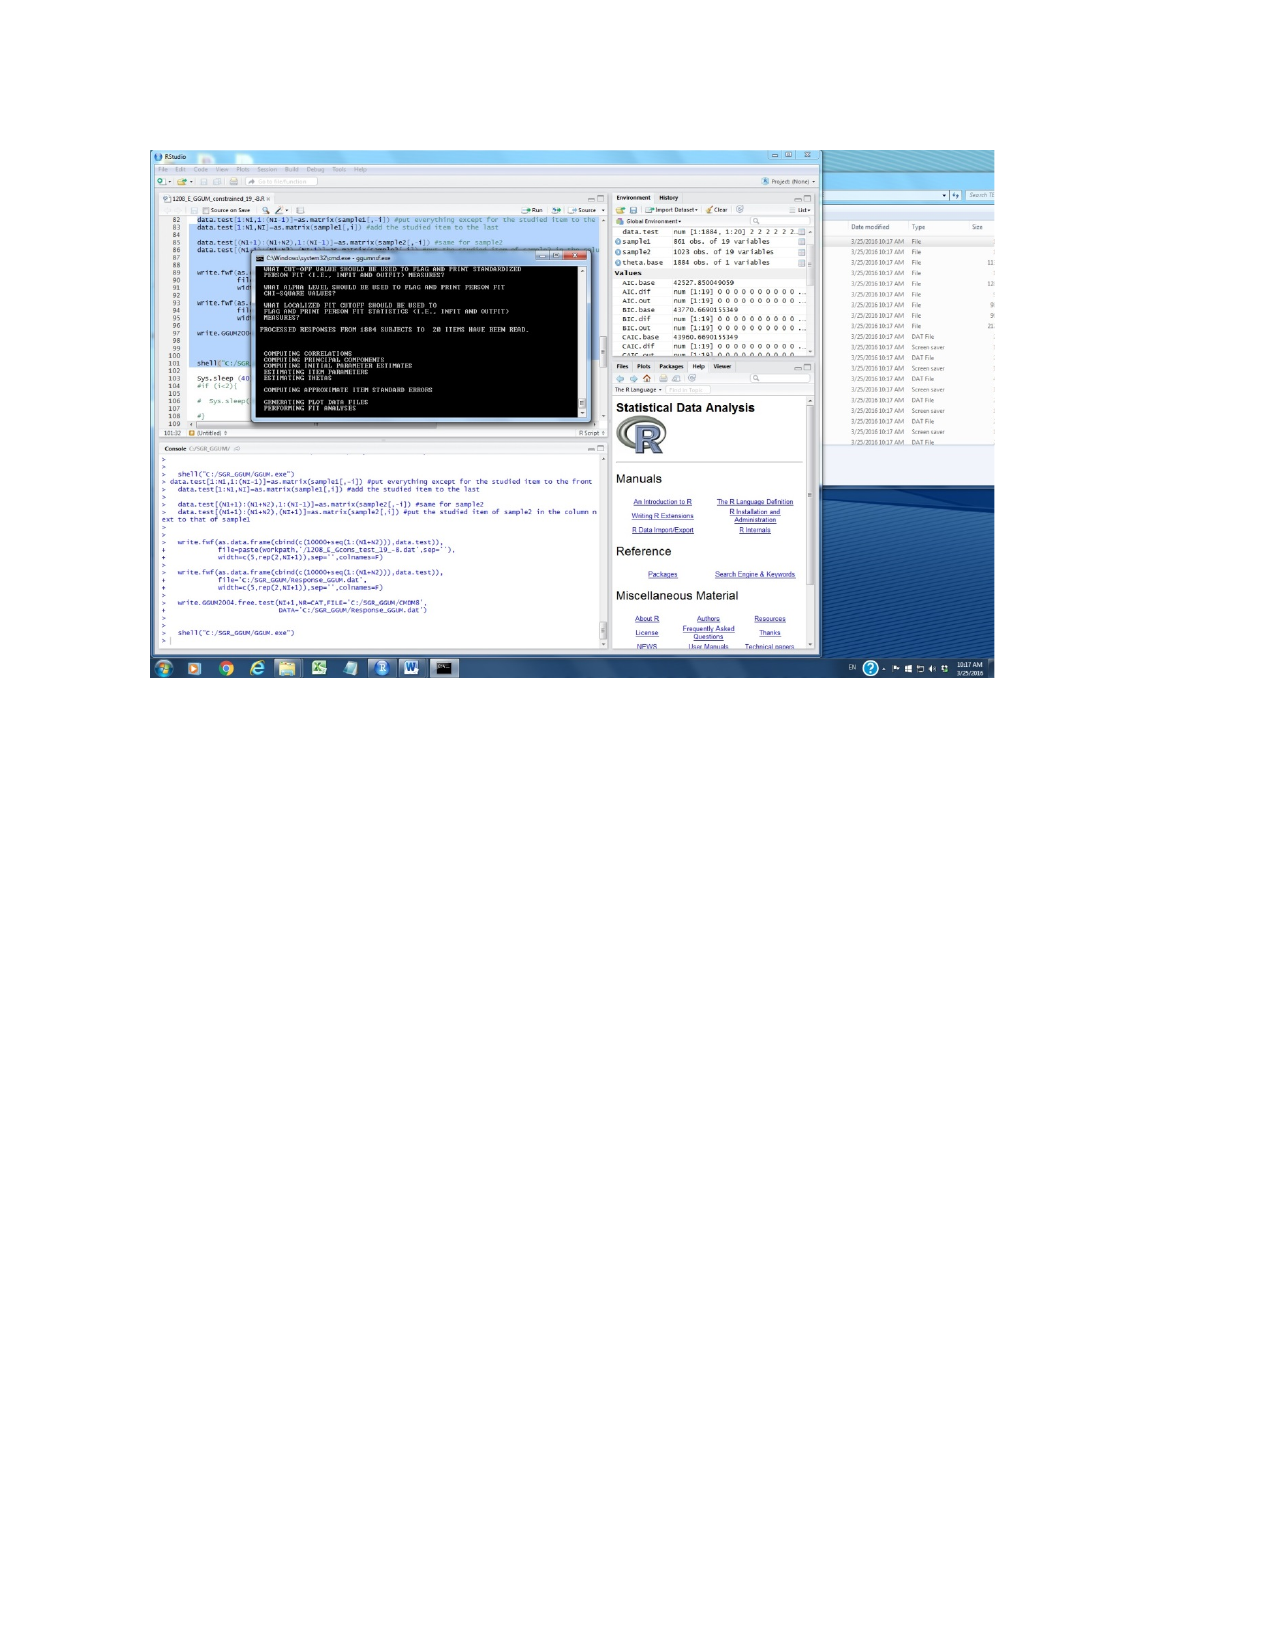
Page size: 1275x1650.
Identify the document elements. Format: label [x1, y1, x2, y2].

picture [150, 150, 995, 678]
